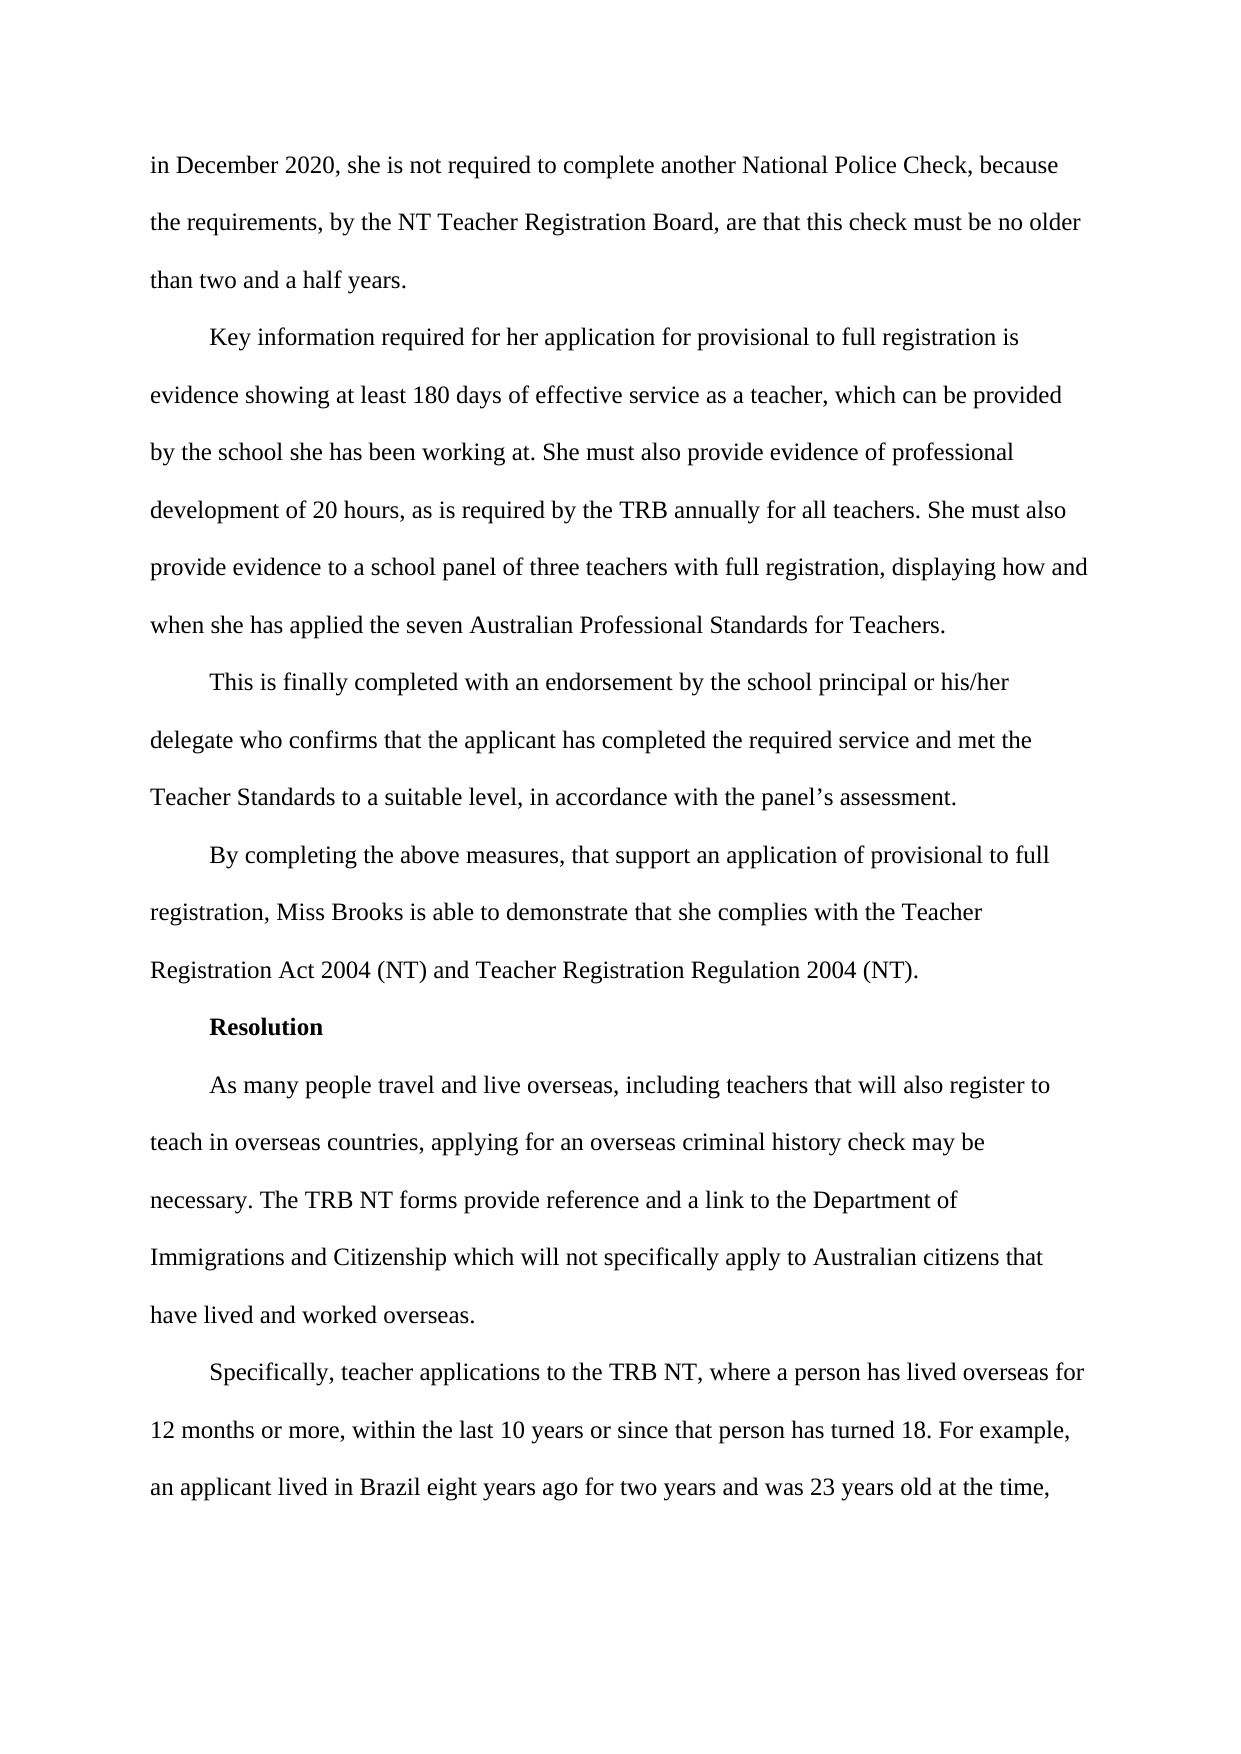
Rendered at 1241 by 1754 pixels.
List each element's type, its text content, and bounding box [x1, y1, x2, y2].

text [150, 150, 1090, 294]
text This is finally completed with an endorsement by the school principal or his/her delegate who confirms that the applicant has completed the required service and met the Teacher Standards to a suitable level, in accordance with the panel’s assessment. [150, 667, 1090, 811]
text Key information required for her application for provisional to full registration is evidence showing at least 180 days of effective service as a teacher, which can be provided by the school she has been working at. She must also provide evidence of professional development of 20 hours, as is required by the TRB annually for all teachers. She must also provide evidence to a school panel of three teachers with full registration, displaying how and when she has applied the seven Australian Professional Standards for Teachers. [150, 322, 1090, 639]
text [150, 1357, 1090, 1501]
text As many people travel and live overseas, including teachers that will also register to teach in overseas countries, applying for an overseas criminal history check may be necessary. The TRB NT forms provide reference and a link to the Department of Immigrations and Citizenship which will not specifically apply to Australian citizens that have lived and worked overseas. [150, 1070, 1090, 1329]
text Resolution [150, 1012, 1090, 1041]
text By completing the above measures, that support an application of provisional to full registration, Miss Brooks is able to demonstrate that she complies with the Teacher Registration Act 2004 (NT) and Teacher Registration Regulation 2004 (NT). [150, 840, 1090, 984]
